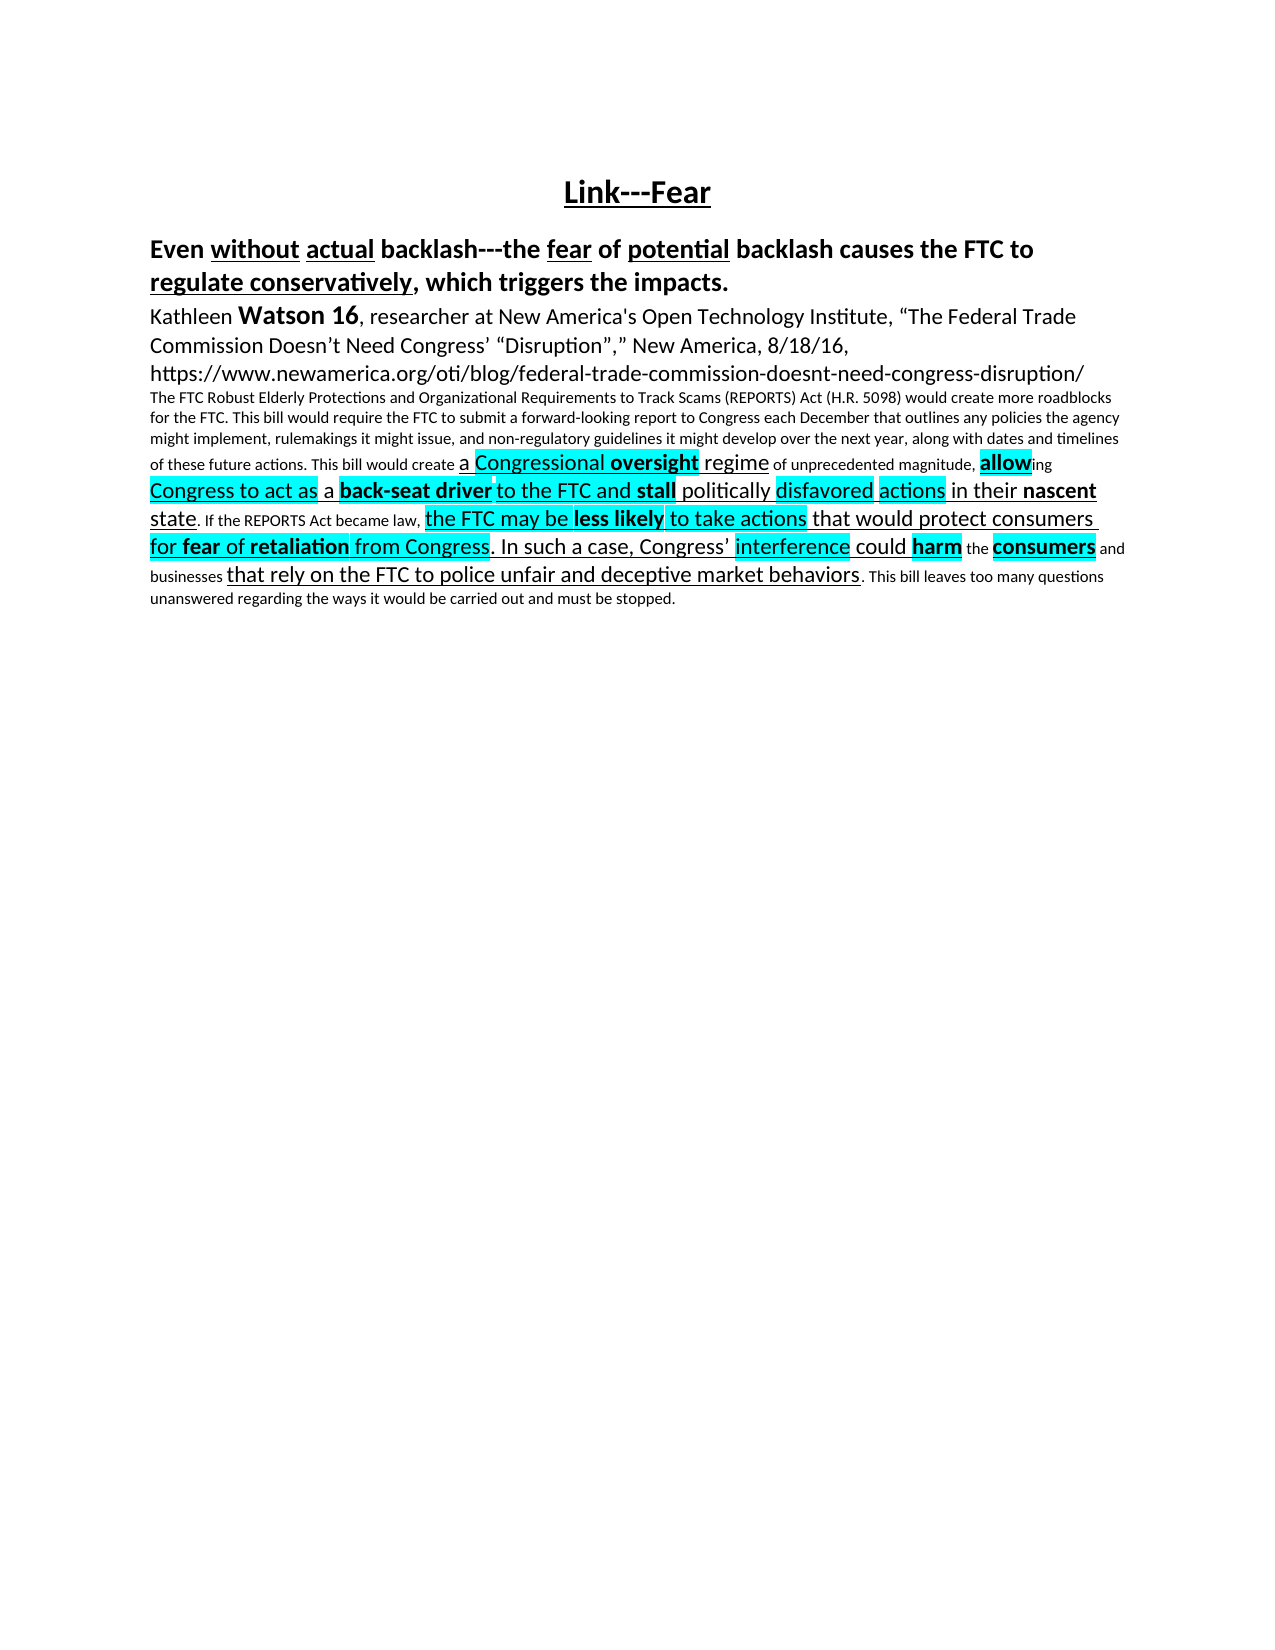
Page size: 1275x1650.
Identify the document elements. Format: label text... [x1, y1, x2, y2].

text Kathleen Watson 16, researcher at New America's Open Technology Institute, “The Federal Trade Commission Doesn’t Need Congress’ “Disruption”,” New America, 8/18/16, https://www.newamerica.org/oti/blog/federal-trade-commission-doesnt-need-congress-disruption/ [150, 298, 1125, 387]
subtitle Link---Fear [150, 171, 1125, 212]
text The FTC Robust Elderly Protections and Organizational Requirements to Track Scams (REPORTS) Act (H.R. 5098) would create more roadblocks for the FTC. This bill would require the FTC to submit a forward-looking report to Congress each December that outlines any policies the agency might implement, rulemakings it might issue, and non-regulatory guidelines it might develop over the next year, along with dates and timelines of these future actions. This bill would create a Congressional oversight regime of unprecedented magnitude, allowing Congress to act as a back-seat driver to the FTC and stall politically disfavored actions in their nascent state. If the REPORTS Act became law, the FTC may be less likely to take actions that would protect consumers for fear of retaliation from Congress. In such a case, Congress’ interference could harm the consumers and businesses that rely on the FTC to police unfair and deceptive market behaviors. This bill leaves too many questions unanswered regarding the ways it would be carried out and must be stopped. [150, 387, 1125, 609]
subtitle Even without actual backlash---the fear of potential backlash causes the FTC to regulate conservatively, which triggers the impacts. [150, 232, 1125, 298]
